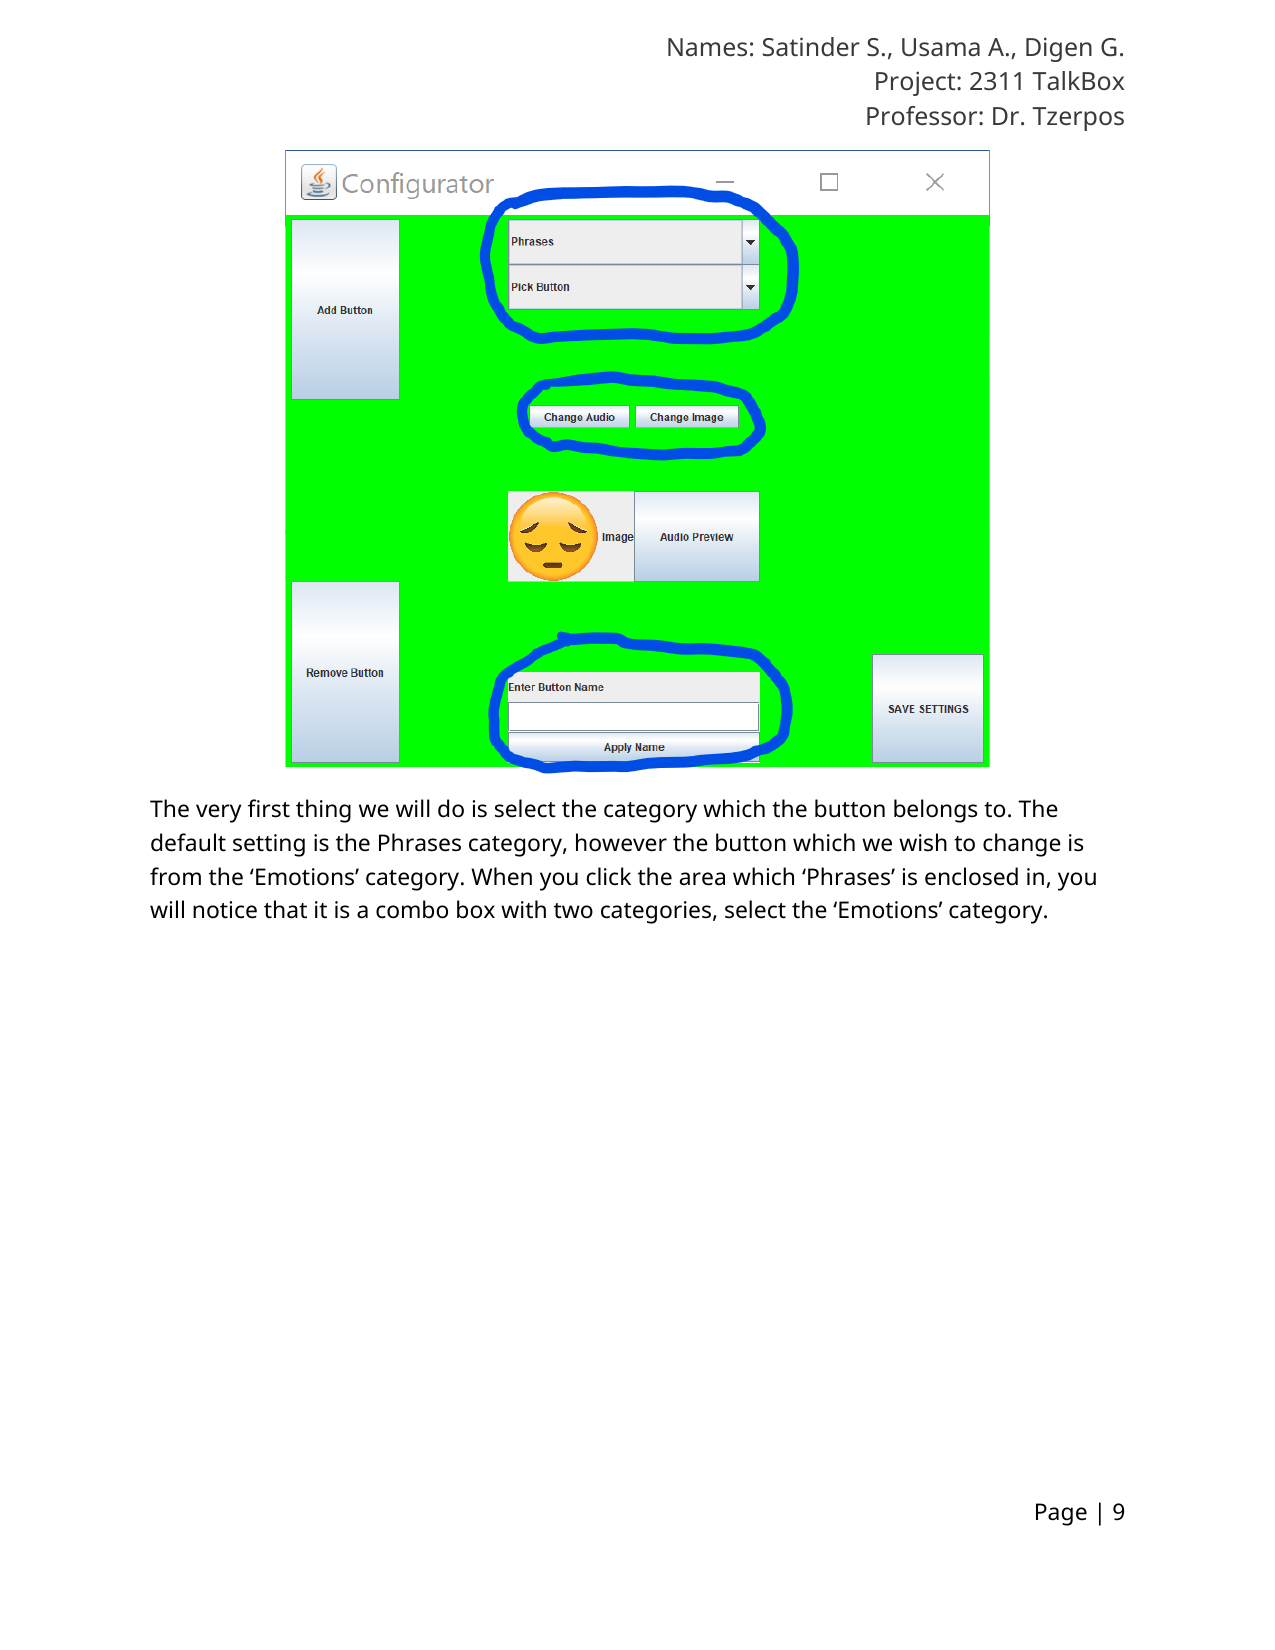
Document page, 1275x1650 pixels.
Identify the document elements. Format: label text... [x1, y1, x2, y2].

picture [285, 150, 990, 774]
text The very first thing we will do is select the category which the button belongs to. The default setting is the Phrases category, however the button which we wish to change is from the ‘Emotions’ category. When you click the area which ‘Phrases’ is enclosed in, you will notice that it is a combo box with two categories, select the ‘Emotions’ category. [150, 793, 1125, 925]
